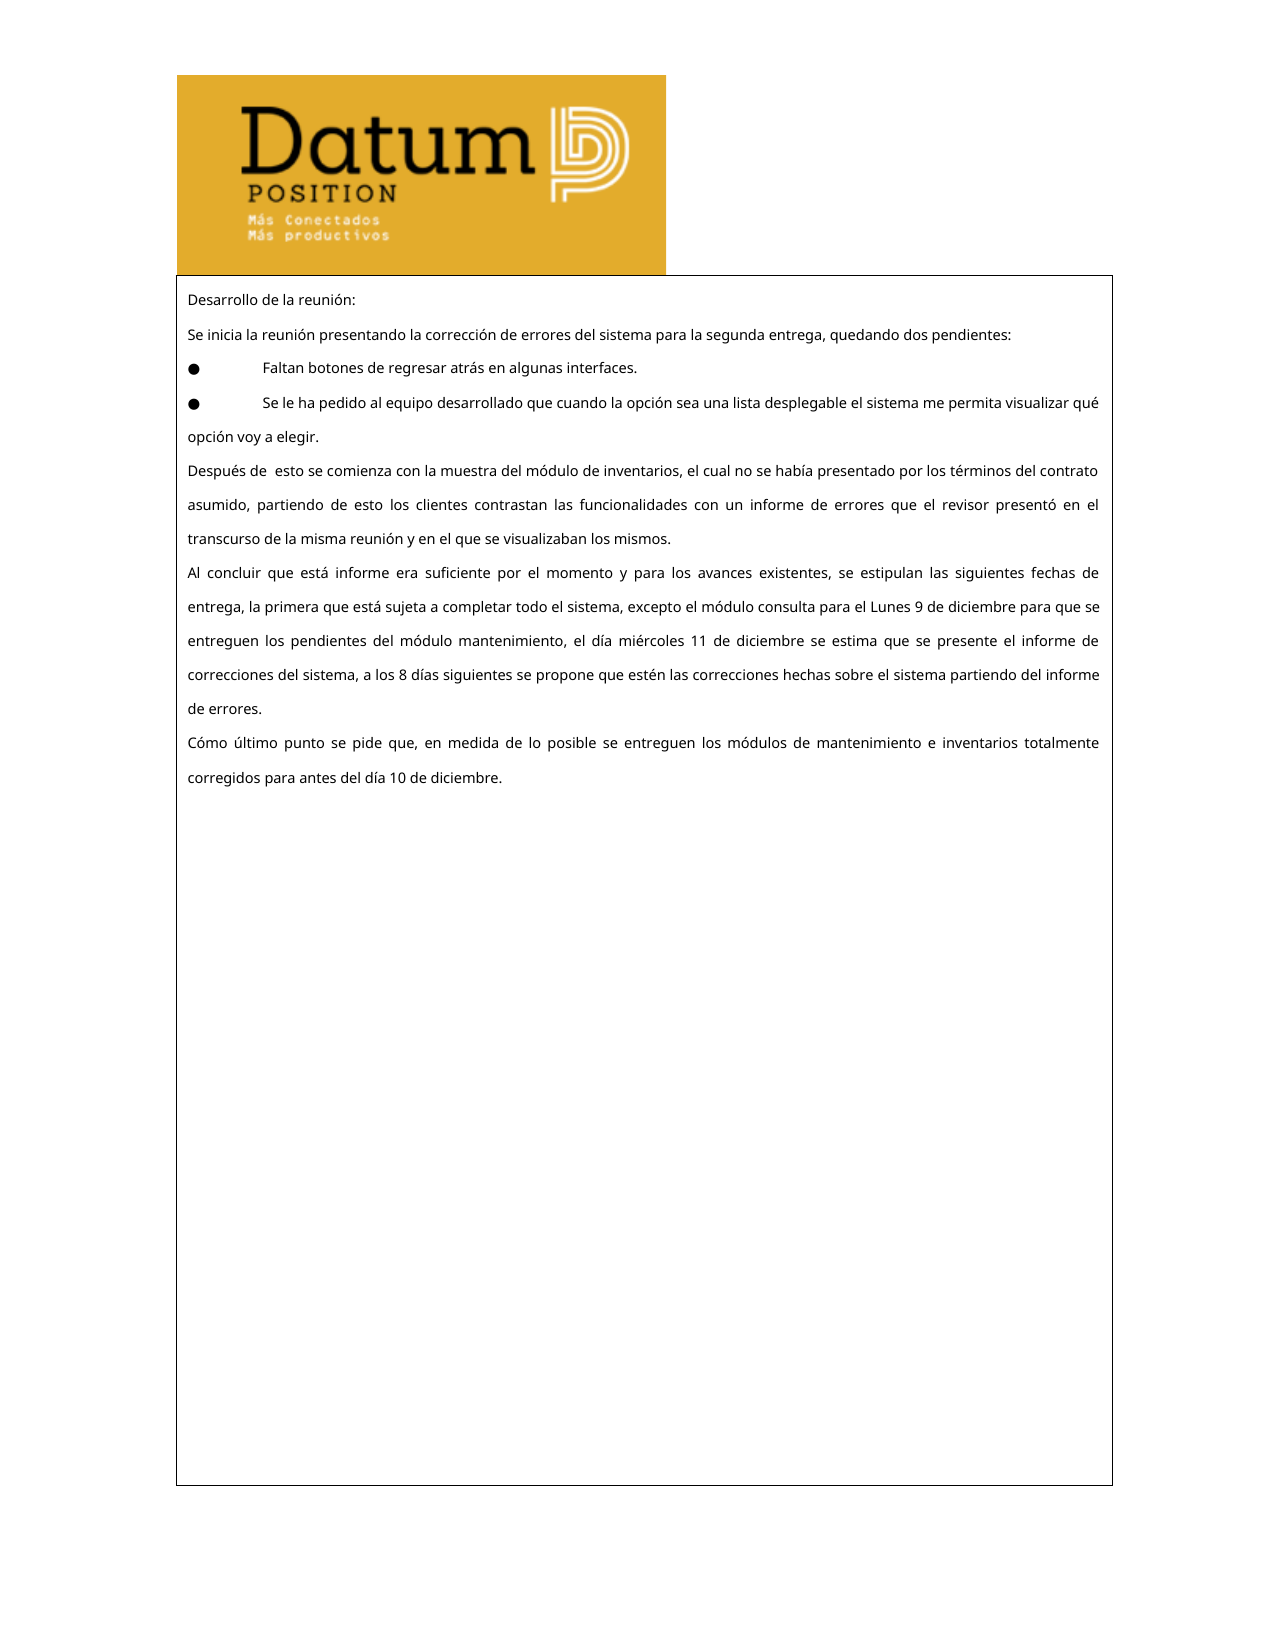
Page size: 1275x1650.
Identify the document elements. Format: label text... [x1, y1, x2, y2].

table_cell Desarrollo de la reunión: Se inicia la reunión presentando la corrección de errores del sistema para la segunda entrega, quedando dos pendientes: Faltan botones de regresar atrás en algunas interfaces. Se le ha pedido al equipo desarrollado que cuando la opción sea una lista desplegable el sistema me permita visualizar qué opción voy a elegir. Después de esto se comienza con la muestra del módulo de inventarios, el cual no se había presentado por los términos del contrato asumido, partiendo de esto los clientes contrastan las funcionalidades con un informe de errores que el revisor presentó en el transcurso de la misma reunión y en el que se visualizaban los mismos. Al concluir que está informe era suficiente por el momento y para los avances existentes, se estipulan las siguientes fechas de entrega, la primera que está sujeta a completar todo el sistema, excepto el módulo consulta para el Lunes 9 de diciembre para que se entreguen los pendientes del módulo mantenimiento, el día miércoles 11 de diciembre se estima que se presente el informe de correcciones del sistema, a los 8 días siguientes se propone que estén las correcciones hechas sobre el sistema partiendo del informe de errores. Cómo último punto se pide que, en medida de lo posible se entreguen los módulos de mantenimiento e inventarios totalmente corregidos para antes del día 10 de diciembre. [177, 276, 1112, 1485]
picture [177, 75, 667, 275]
